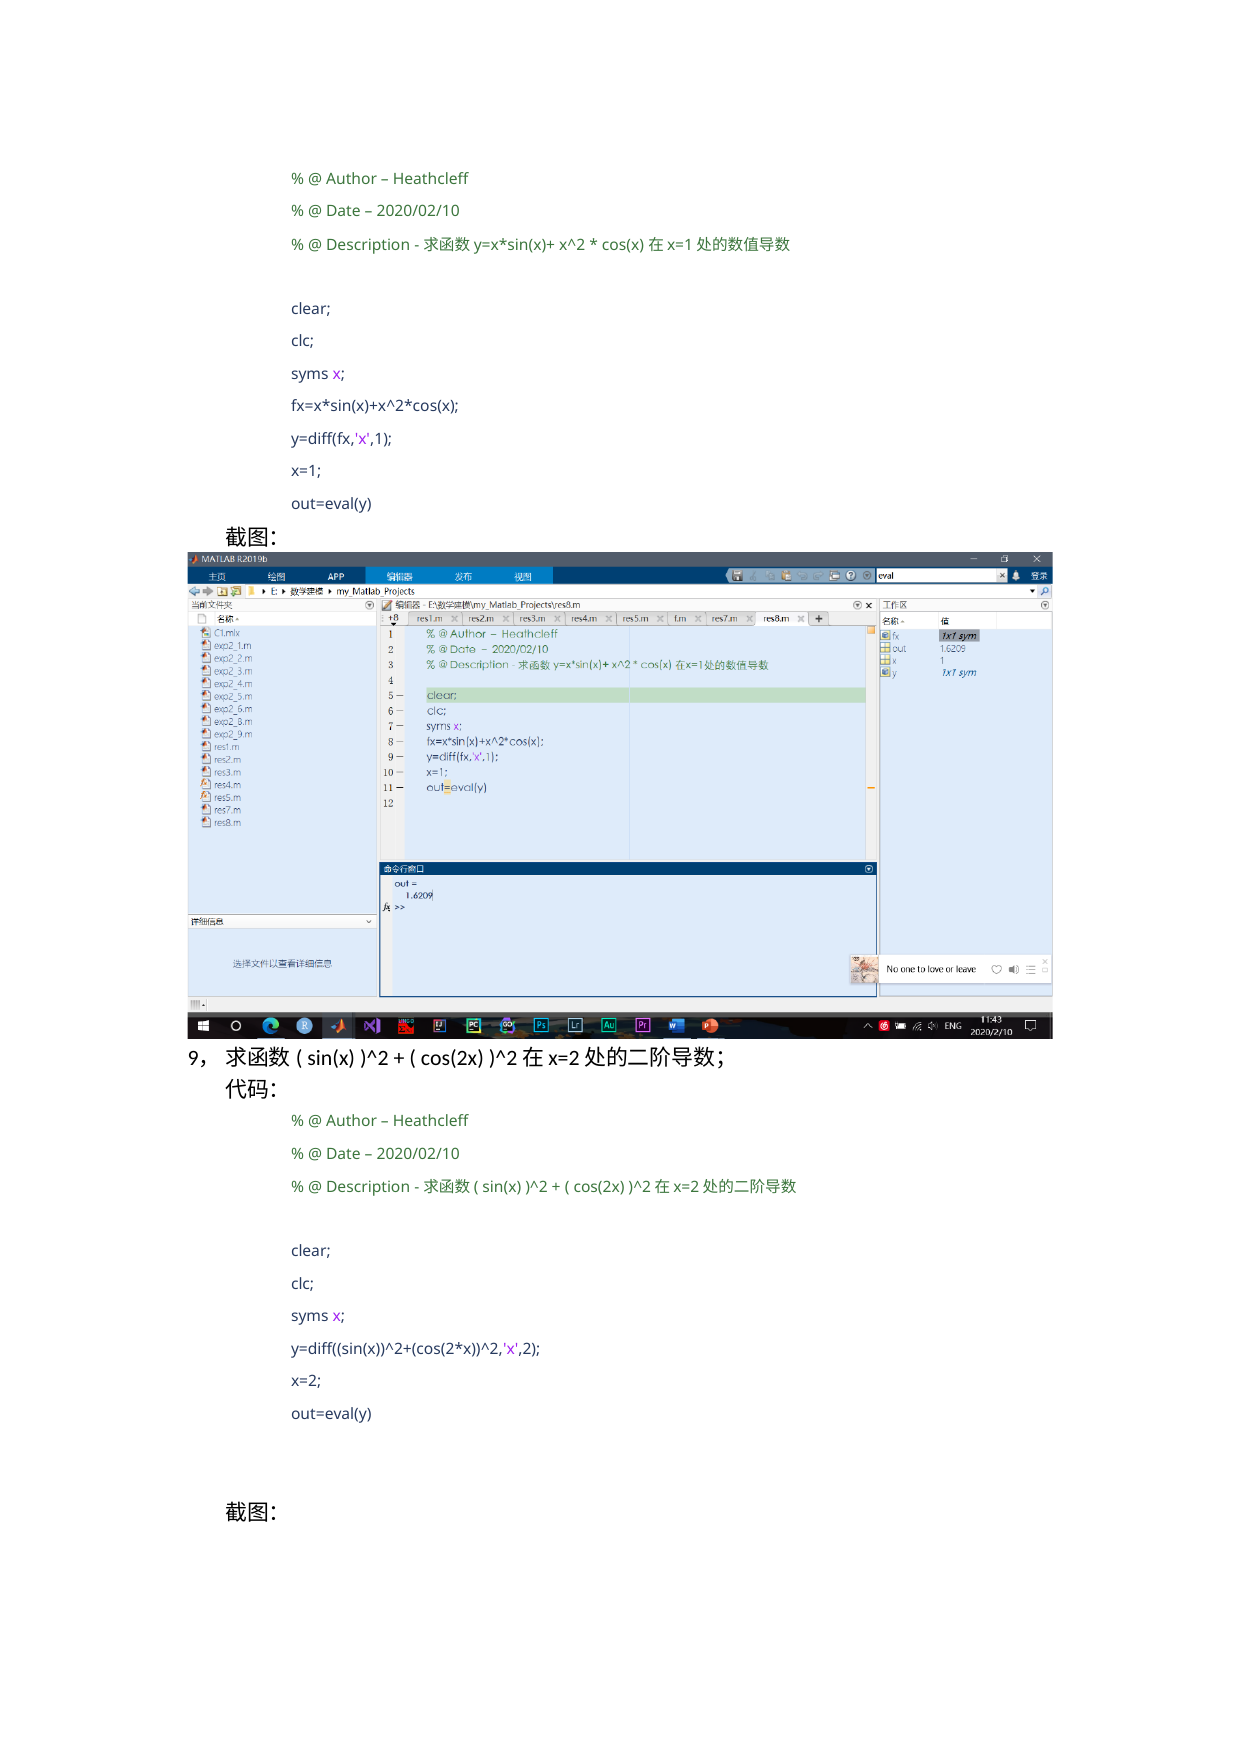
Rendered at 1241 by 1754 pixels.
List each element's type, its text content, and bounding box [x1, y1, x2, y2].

text % @ Author – Heathcleff [291, 162, 1053, 194]
text y=diff((sin(x))^2+(cos(2*x))^2,'x',2); [291, 1332, 1053, 1364]
text % @ Description - 求函数 y=x*sin(x)+ x^2 * cos(x) 在x=1处的数值导数 [291, 227, 1053, 259]
text % @ Date – 2020/02/10 [291, 1137, 1053, 1169]
text clear; [291, 1234, 1053, 1267]
text x=1; [291, 454, 1053, 487]
list 截图： [225, 519, 1053, 552]
text clc; [291, 1267, 1053, 1299]
text clc; [291, 324, 1053, 357]
list 求函数 ( sin(x) )^2 + ( cos(2x) )^2在x=2处的二阶导数； [187, 1039, 1053, 1072]
list 代码： [225, 1072, 1053, 1104]
text clear; [291, 292, 1053, 324]
text % @ Date – 2020/02/10 [291, 194, 1053, 227]
text out=eval(y) [291, 487, 1053, 519]
text % @ Description - 求函数 ( sin(x) )^2 + ( cos(2x) )^2在x=2处的二阶导数 [291, 1169, 1053, 1202]
text x=2; [291, 1364, 1053, 1397]
text fx=x*sin(x)+x^2*cos(x); [291, 389, 1053, 422]
list 截图： [225, 1494, 1053, 1527]
text y=diff(fx,'x',1); [291, 422, 1053, 454]
text syms x; [291, 357, 1053, 389]
text % @ Author – Heathcleff [291, 1104, 1053, 1137]
text out=eval(y) [291, 1397, 1053, 1429]
text syms x; [291, 1299, 1053, 1332]
picture [187, 552, 1053, 1039]
